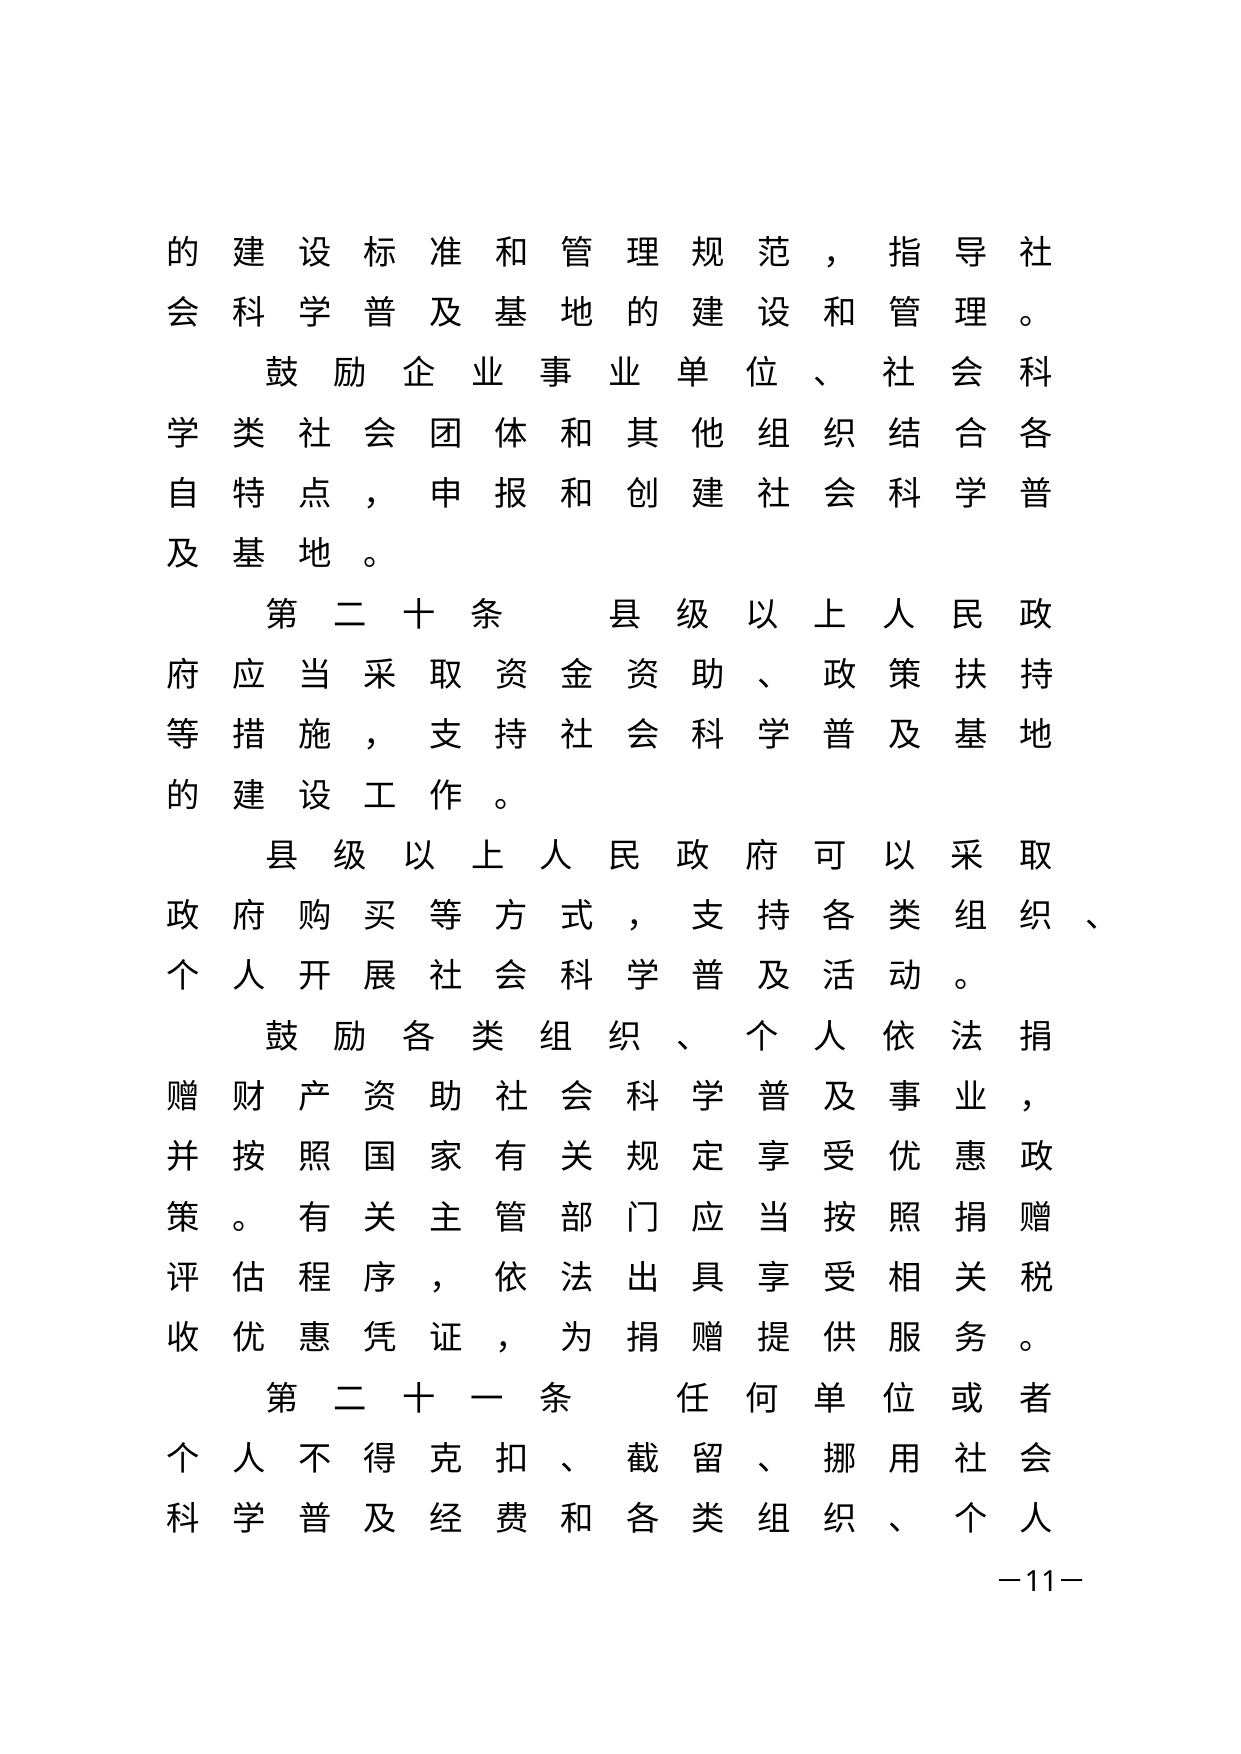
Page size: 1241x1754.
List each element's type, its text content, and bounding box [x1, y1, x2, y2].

text 第二十一条 任何单位或者个人不得克扣、截留、挪用社会科学普及经费和各类组织、个人资助社会科学普及事业的财产；不得非法占有社会科学普及场馆、设施或者擅自改变其用途。 [167, 1365, 1085, 1546]
text 第十九条 省社科联应当建立和完善社会科学普及示范体系，创建社会科学普及示范县（市、区），开展社会科学普及惠民工作；应当制定社会科学普及基地的建设标准和管理规范，指导社会科学普及基地的建设和管理。 [167, 219, 1085, 340]
text 第二十条 县级以上人民政府应当采取资金资助、政策扶持等措施，支持社会科学普及基地的建设工作。 [167, 581, 1085, 823]
text 县级以上人民政府可以采取政府购买等方式，支持各类组织、个人开展社会科学普及活动。 [167, 823, 1085, 1003]
text 鼓励企业事业单位、社会科学类社会团体和其他组织结合各自特点，申报和创建社会科学普及基地。 [167, 340, 1085, 581]
text 鼓励各类组织、个人依法捐赠财产资助社会科学普及事业，并按照国家有关规定享受优惠政策。有关主管部门应当按照捐赠评估程序，依法出具享受相关税收优惠凭证，为捐赠提供服务。 [167, 1003, 1085, 1365]
